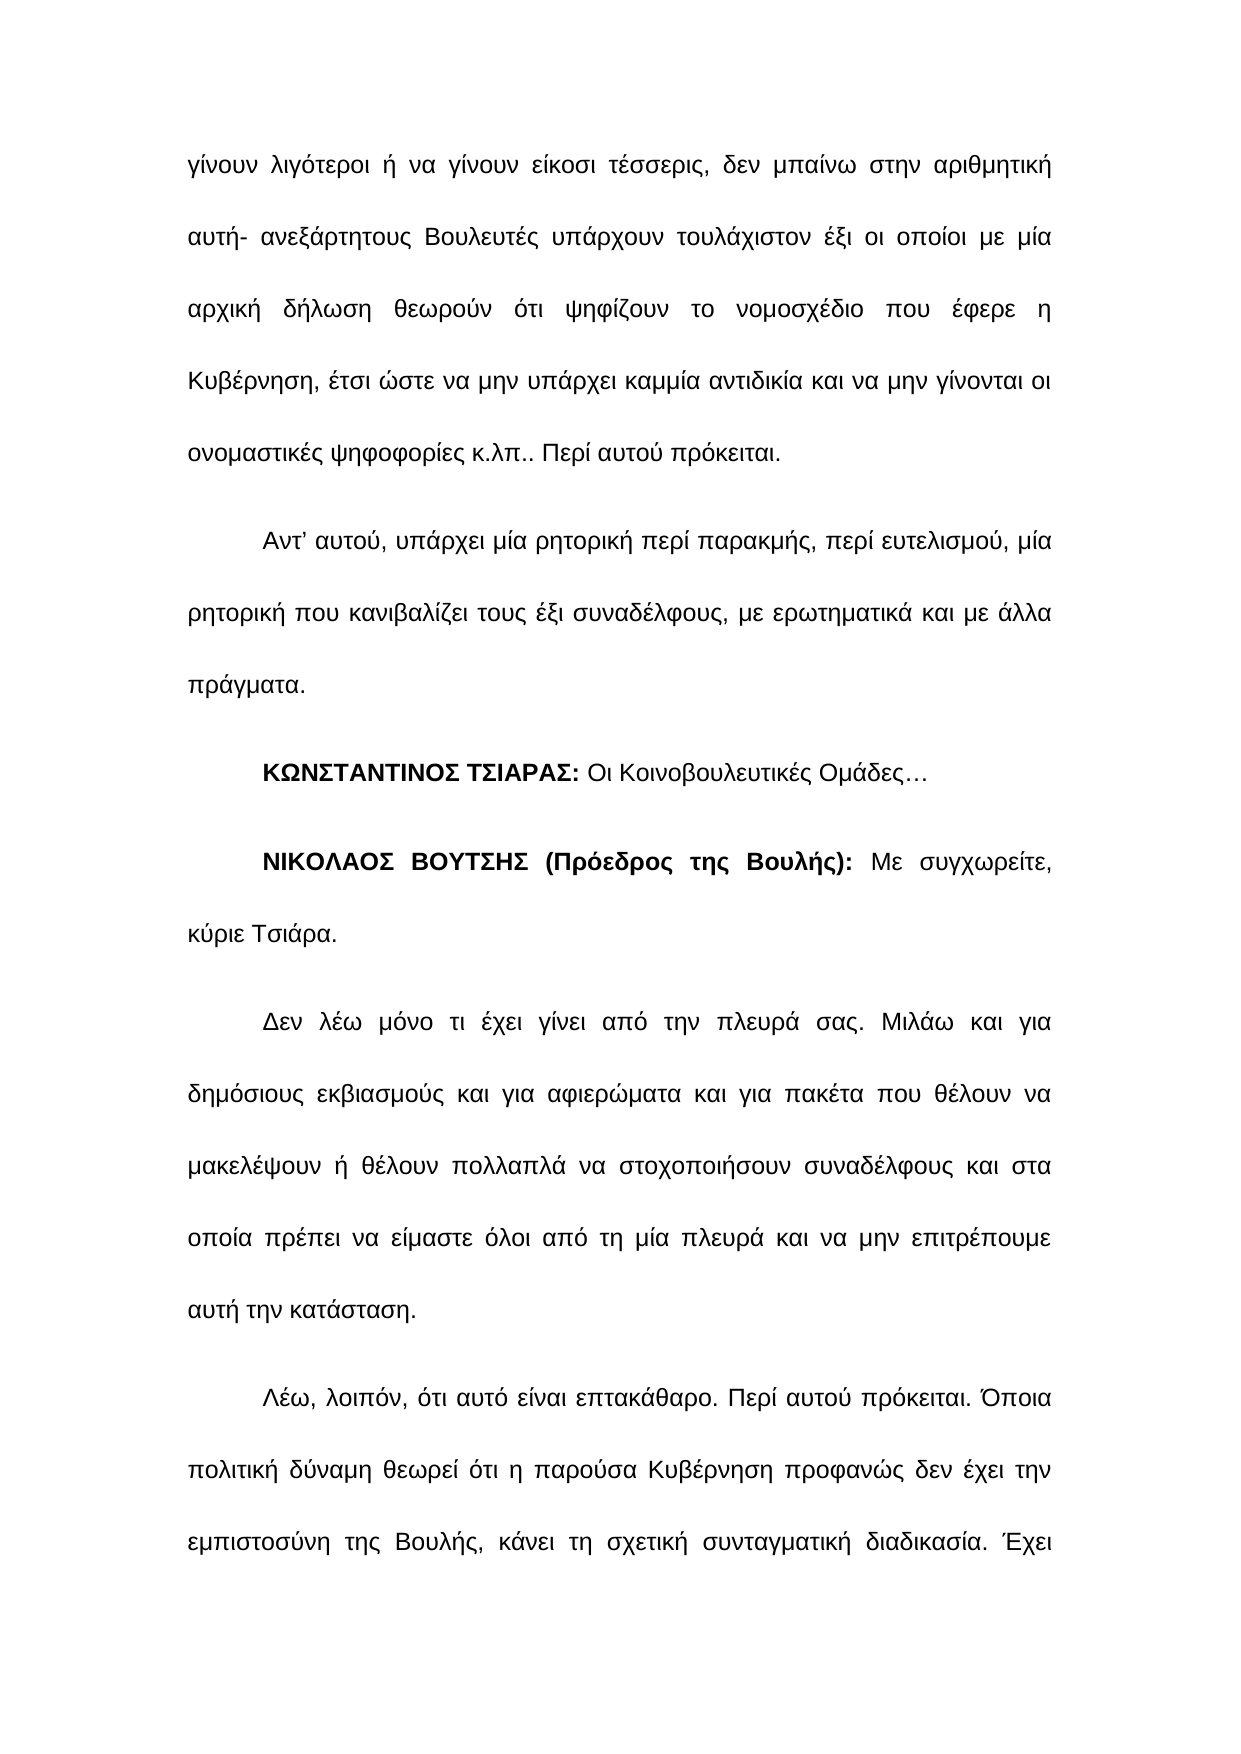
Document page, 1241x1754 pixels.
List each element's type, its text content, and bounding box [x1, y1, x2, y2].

text Δεν λέω μόνο τι έχει γίνει από την πλευρά σας. Μιλάω και για δημόσιους εκβιασμούς και για αφιερώματα και για πακέτα που θέλουν να μακελέψουν ή θέλουν πολλαπλά να στοχοποιήσουν συναδέλφους και στα οποία πρέπει να είμαστε όλοι από τη μία πλευρά και να μην επιτρέπουμε αυτή την κατάσταση. [187, 1007, 1053, 1323]
text Αντ’ αυτού, υπάρχει μία ρητορική περί παρακμής, περί ευτελισμού, μία ρητορική που κανιβαλίζει τους έξι συναδέλφους, με ερωτηματικά και με άλλα πράγματα. [187, 526, 1053, 698]
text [187, 150, 1053, 466]
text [187, 1383, 1053, 1556]
text ΝΙΚΟΛΑΟΣ ΒΟΥΤΣΗΣ (Πρόεδρος της Βουλής): Με συγχωρείτε, κύριε Τσιάρα. [187, 847, 1053, 947]
text ΚΩΝΣΤΑΝΤΙΝΟΣ ΤΣΙΑΡΑΣ: Οι Κοινοβουλευτικές Ομάδες… [187, 758, 1053, 787]
